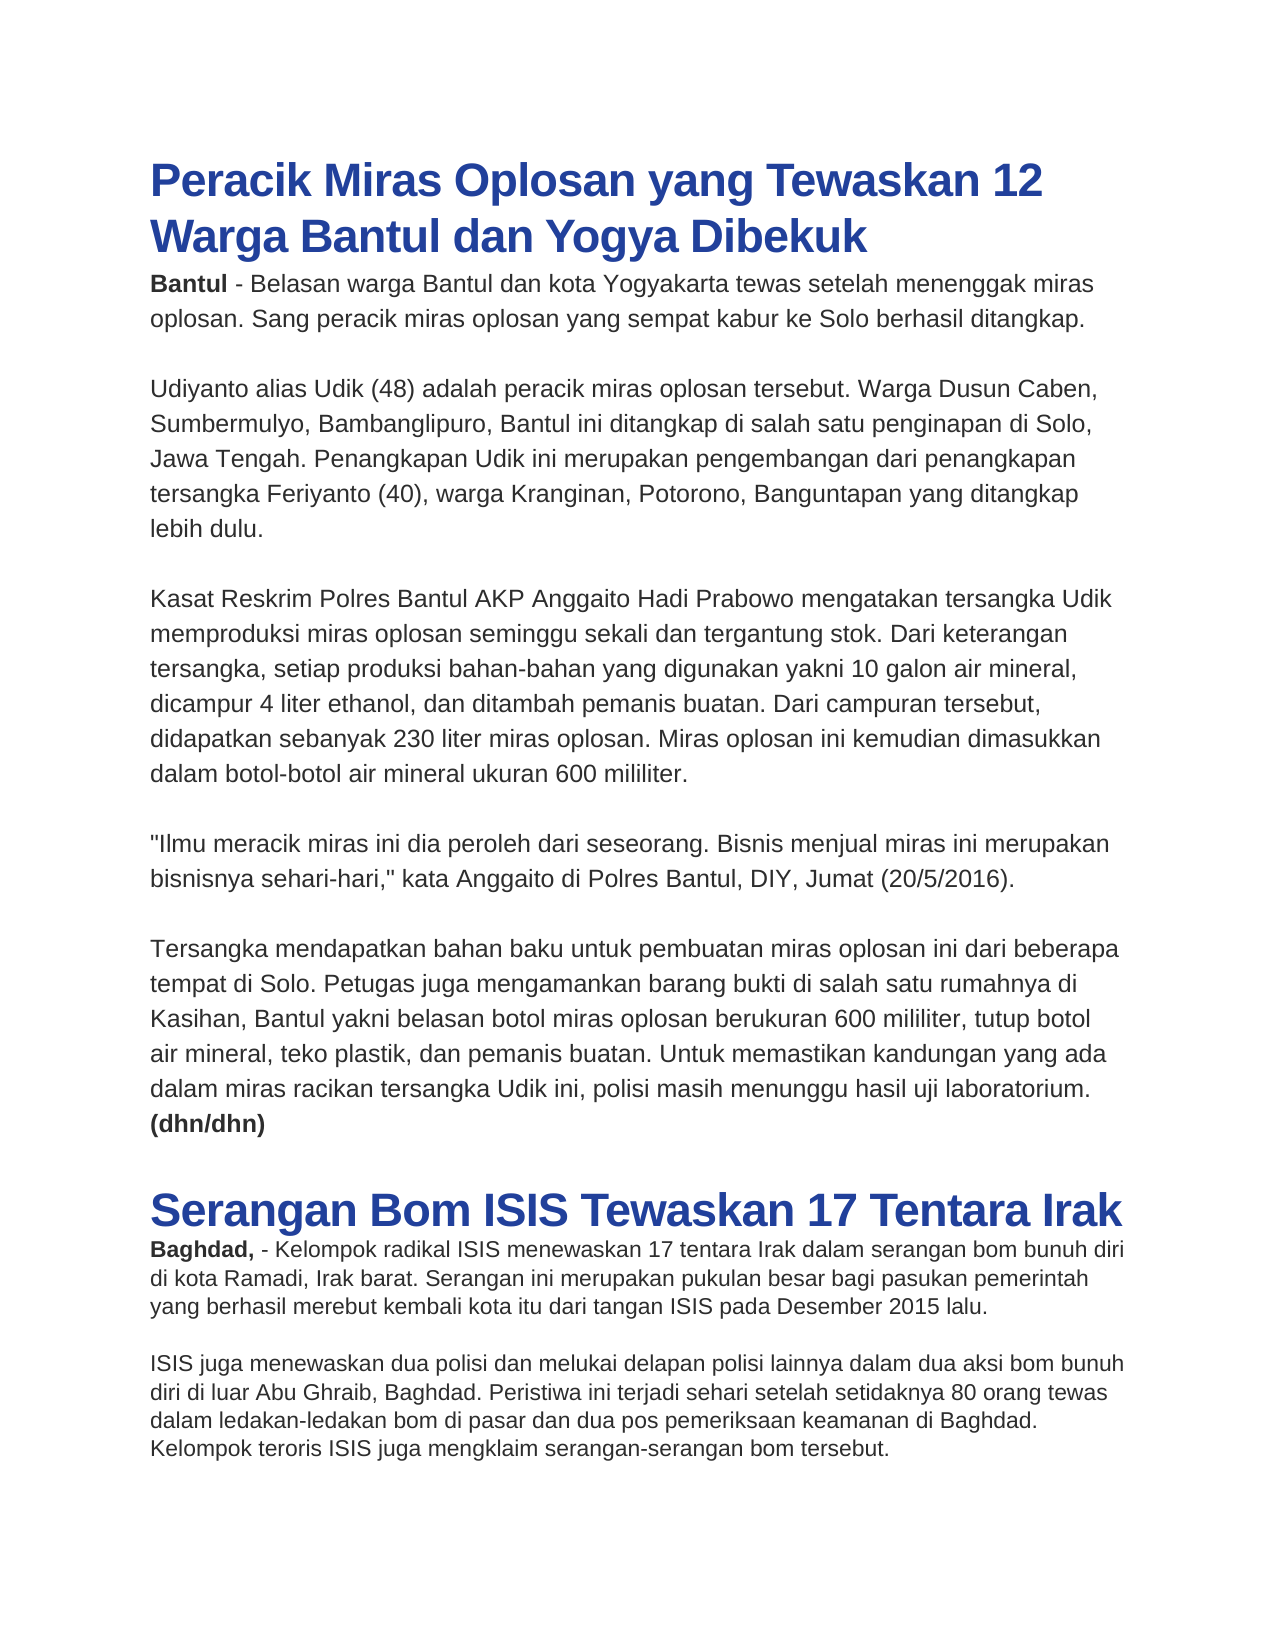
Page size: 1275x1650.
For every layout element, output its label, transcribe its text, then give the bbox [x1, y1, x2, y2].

subtitle Peracik Miras Oplosan yang Tewaskan 12 Warga Bantul dan Yogya Dibekuk [150, 150, 1125, 262]
text Bantul - Belasan warga Bantul dan kota Yogyakarta tewas setelah menenggak miras oplosan. Sang peracik miras oplosan yang sempat kabur ke Solo berhasil ditangkap. Udiyanto alias Udik (48) adalah peracik miras oplosan tersebut. Warga Dusun Caben, Sumbermulyo, Bambanglipuro, Bantul ini ditangkap di salah satu penginapan di Solo, Jawa Tengah. Penangkapan Udik ini merupakan pengembangan dari penangkapan tersangka Feriyanto (40), warga Kranginan, Potorono, Banguntapan yang ditangkap lebih dulu. Kasat Reskrim Polres Bantul AKP Anggaito Hadi Prabowo mengatakan tersangka Udik memproduksi miras oplosan seminggu sekali dan tergantung stok. Dari keterangan tersangka, setiap produksi bahan-bahan yang digunakan yakni 10 galon air mineral, dicampur 4 liter ethanol, dan ditambah pemanis buatan. Dari campuran tersebut, didapatkan sebanyak 230 liter miras oplosan. Miras oplosan ini kemudian dimasukkan dalam botol-botol air mineral ukuran 600 mililiter. "Ilmu meracik miras ini dia peroleh dari seseorang. Bisnis menjual miras ini merupakan bisnisnya sehari-hari," kata Anggaito di Polres Bantul, DIY, Jumat (20/5/2016). Tersangka mendapatkan bahan baku untuk pembuatan miras oplosan ini dari beberapa tempat di Solo. Petugas juga mengamankan barang bukti di salah satu rumahnya di Kasihan, Bantul yakni belasan botol miras oplosan berukuran 600 mililiter, tutup botol air mineral, teko plastik, dan pemanis buatan. Untuk memastikan kandungan yang ada dalam miras racikan tersangka Udik ini, polisi masih menunggu hasil uji laboratorium. (dhn/dhn) [150, 262, 1125, 1137]
subtitle Serangan Bom ISIS Tewaskan 17 Tentara Irak [150, 1180, 1125, 1236]
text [150, 1236, 1125, 1490]
